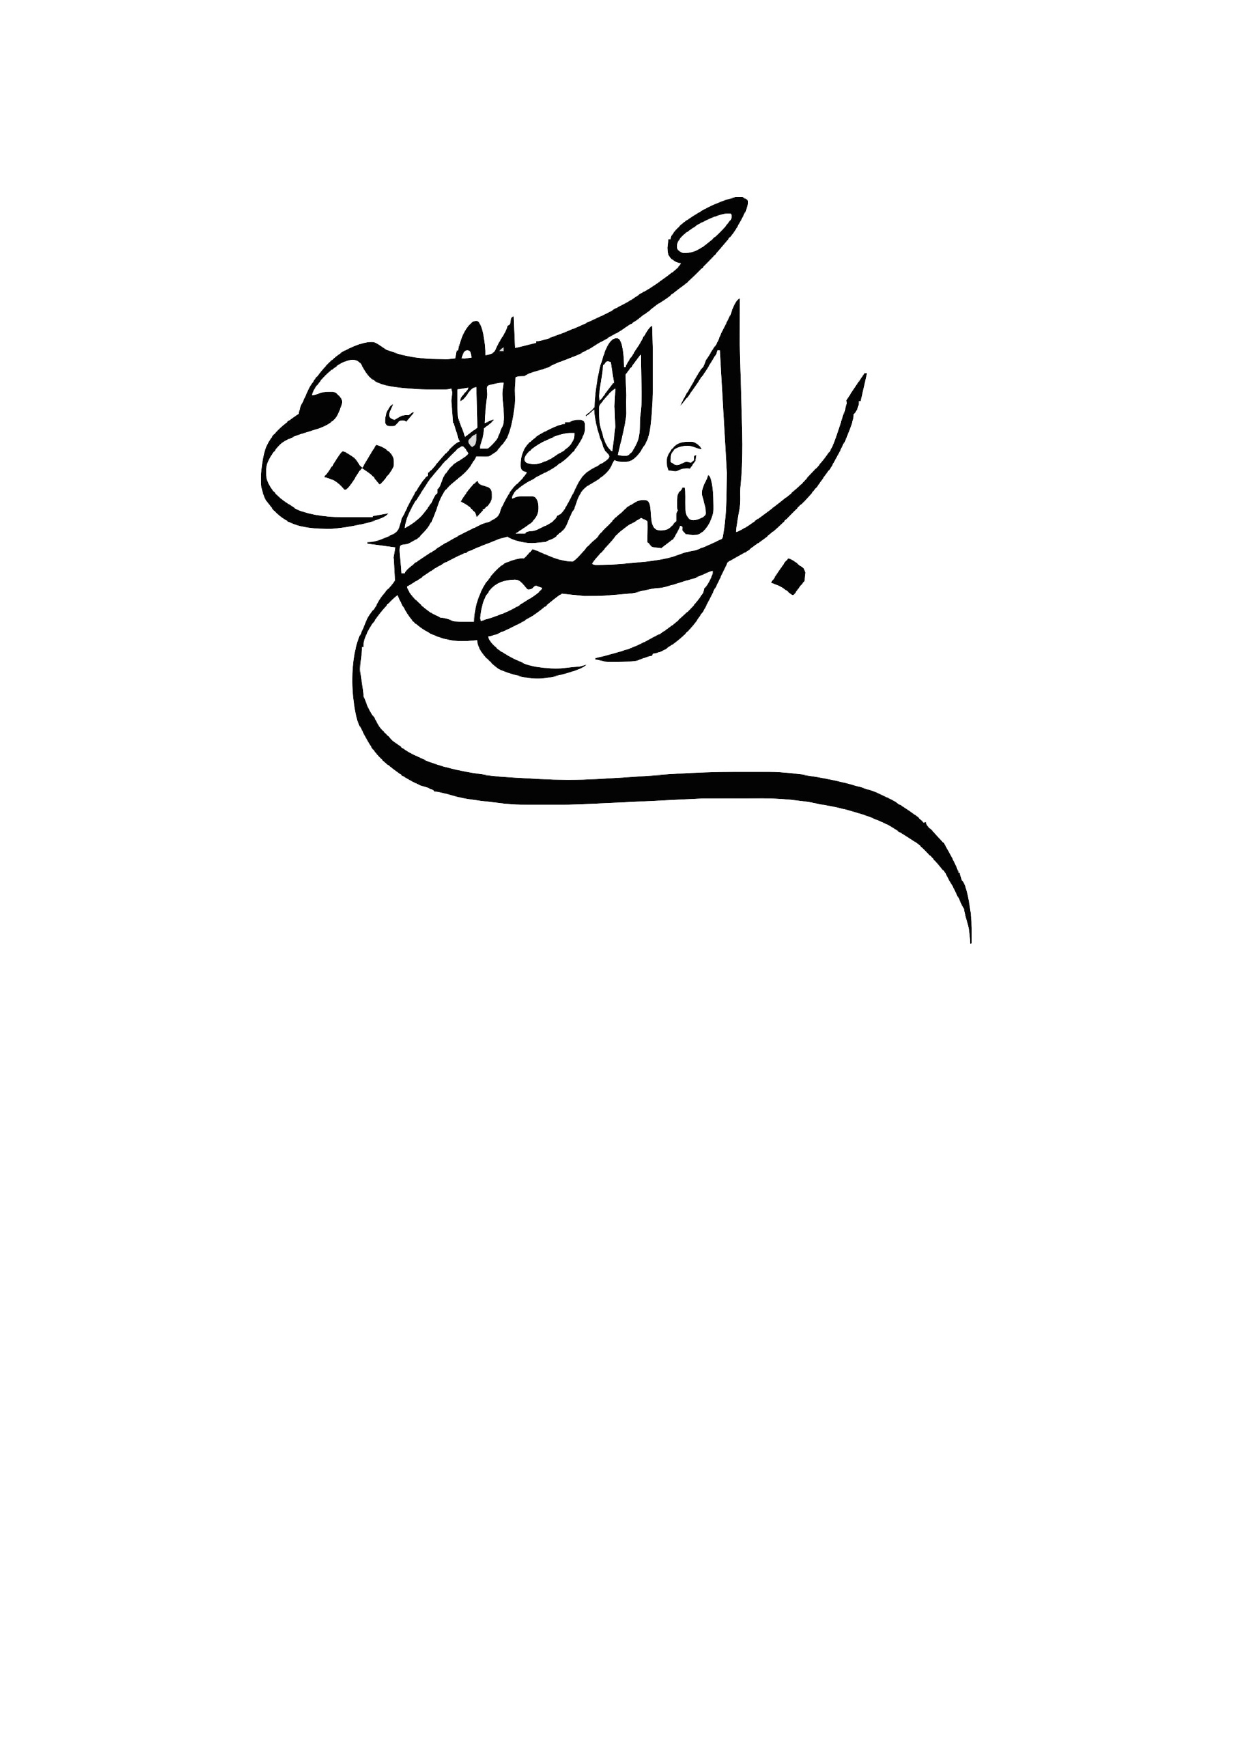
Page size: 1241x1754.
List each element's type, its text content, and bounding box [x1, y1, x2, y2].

picture [260, 197, 972, 944]
table_cell تیر ماه 1400 [166, 177, 1240, 1365]
